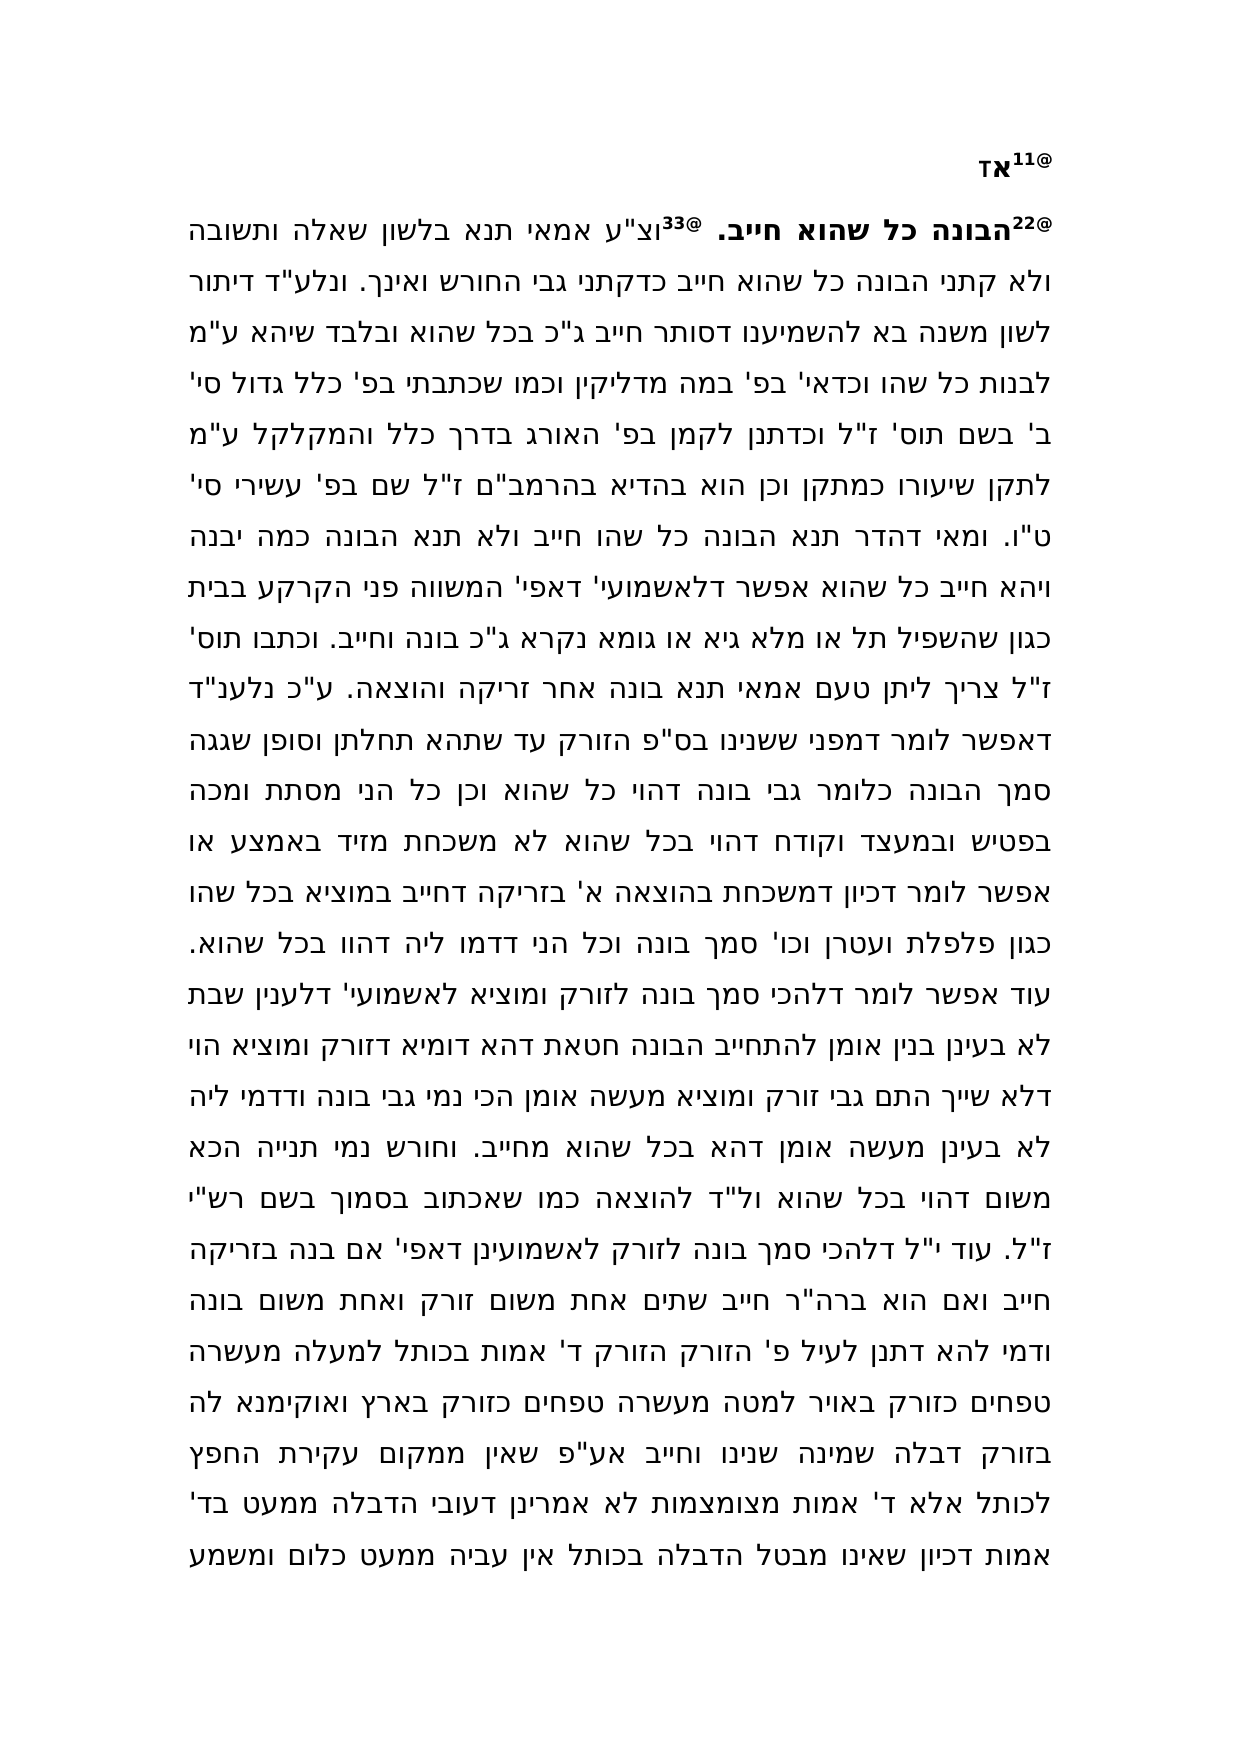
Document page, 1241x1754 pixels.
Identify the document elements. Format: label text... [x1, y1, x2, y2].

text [187, 213, 1053, 1572]
subtitle @11אT [187, 150, 1053, 184]
